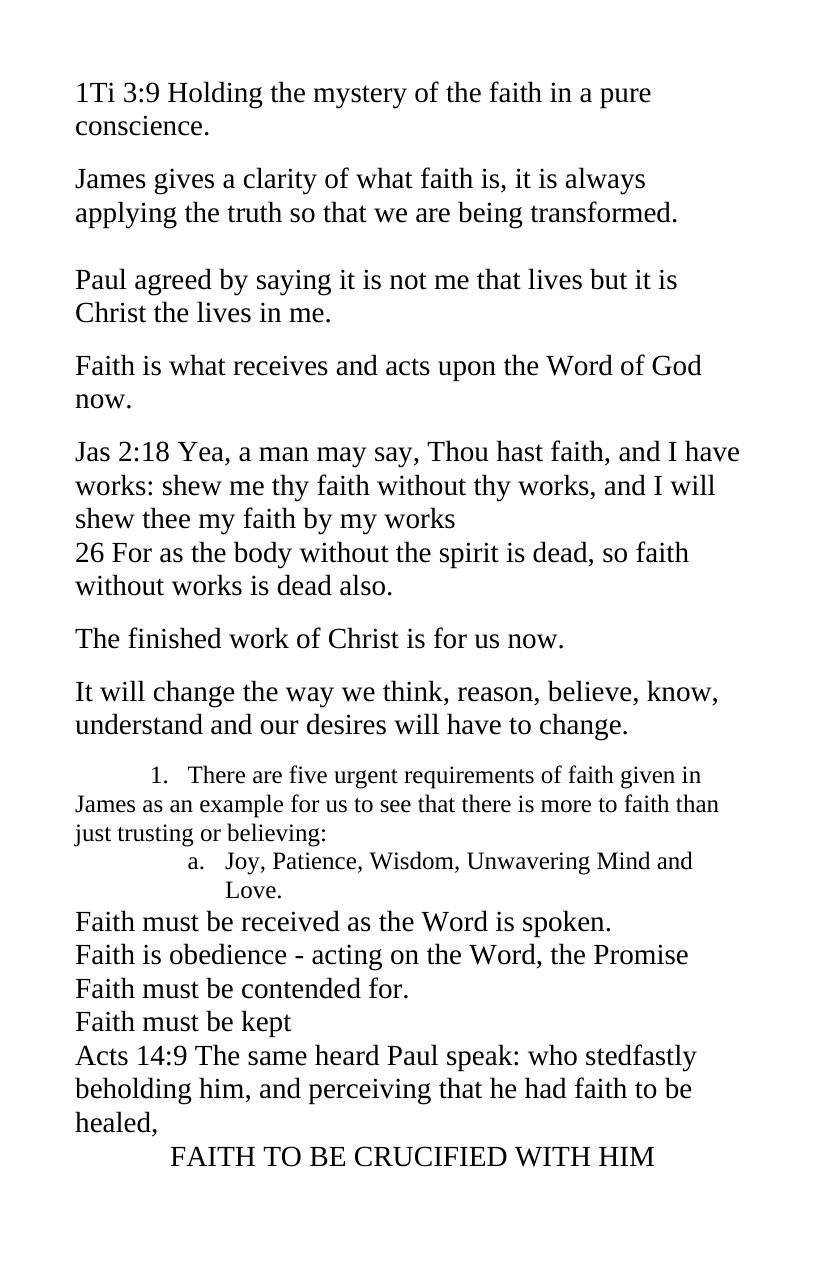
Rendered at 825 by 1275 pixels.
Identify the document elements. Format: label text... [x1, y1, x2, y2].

subtitle The finished work of Christ is for us now. [75, 621, 750, 655]
subtitle Acts 14:9 The same heard Paul speak: who stedfastly beholding him, and perceiving that he had faith to be healed, [75, 1038, 750, 1139]
subtitle 1Ti 3:9 Holding the mystery of the faith in a pure conscience. [75, 75, 750, 142]
subtitle FAITH TO BE CRUCIFIED WITH HIM [75, 1139, 750, 1172]
subtitle Paul agreed by saying it is not me that lives but it is Christ the lives in me. [75, 262, 750, 329]
subtitle Faith is what receives and acts upon the Word of God now. [75, 348, 750, 415]
subtitle Faith must be contended for. [75, 971, 750, 1004]
subtitle Faith is obedience - acting on the Word, the Promise [75, 937, 750, 971]
subtitle James gives a clarity of what faith is, it is always applying the truth so that we are being transformed. [75, 161, 750, 228]
subtitle Joy, Patience, Wisdom, Unwavering Mind and Love. [187, 846, 750, 904]
subtitle Faith must be received as the Word is spoken. [75, 904, 750, 937]
subtitle There are five urgent requirements of faith given in James as an example for us to see that there is more to faith than just trusting or believing: [75, 760, 750, 846]
subtitle It will change the way we think, reason, believe, know, understand and our desires will have to change. [75, 674, 750, 741]
subtitle Jas 2:18 Yea, a man may say, Thou hast faith, and I have works: shew me thy faith without thy works, and I will shew thee my faith by my works [75, 434, 750, 535]
subtitle Faith must be kept [75, 1004, 750, 1038]
subtitle 26 For as the body without the spirit is dead, so faith without works is dead also. [75, 535, 750, 602]
